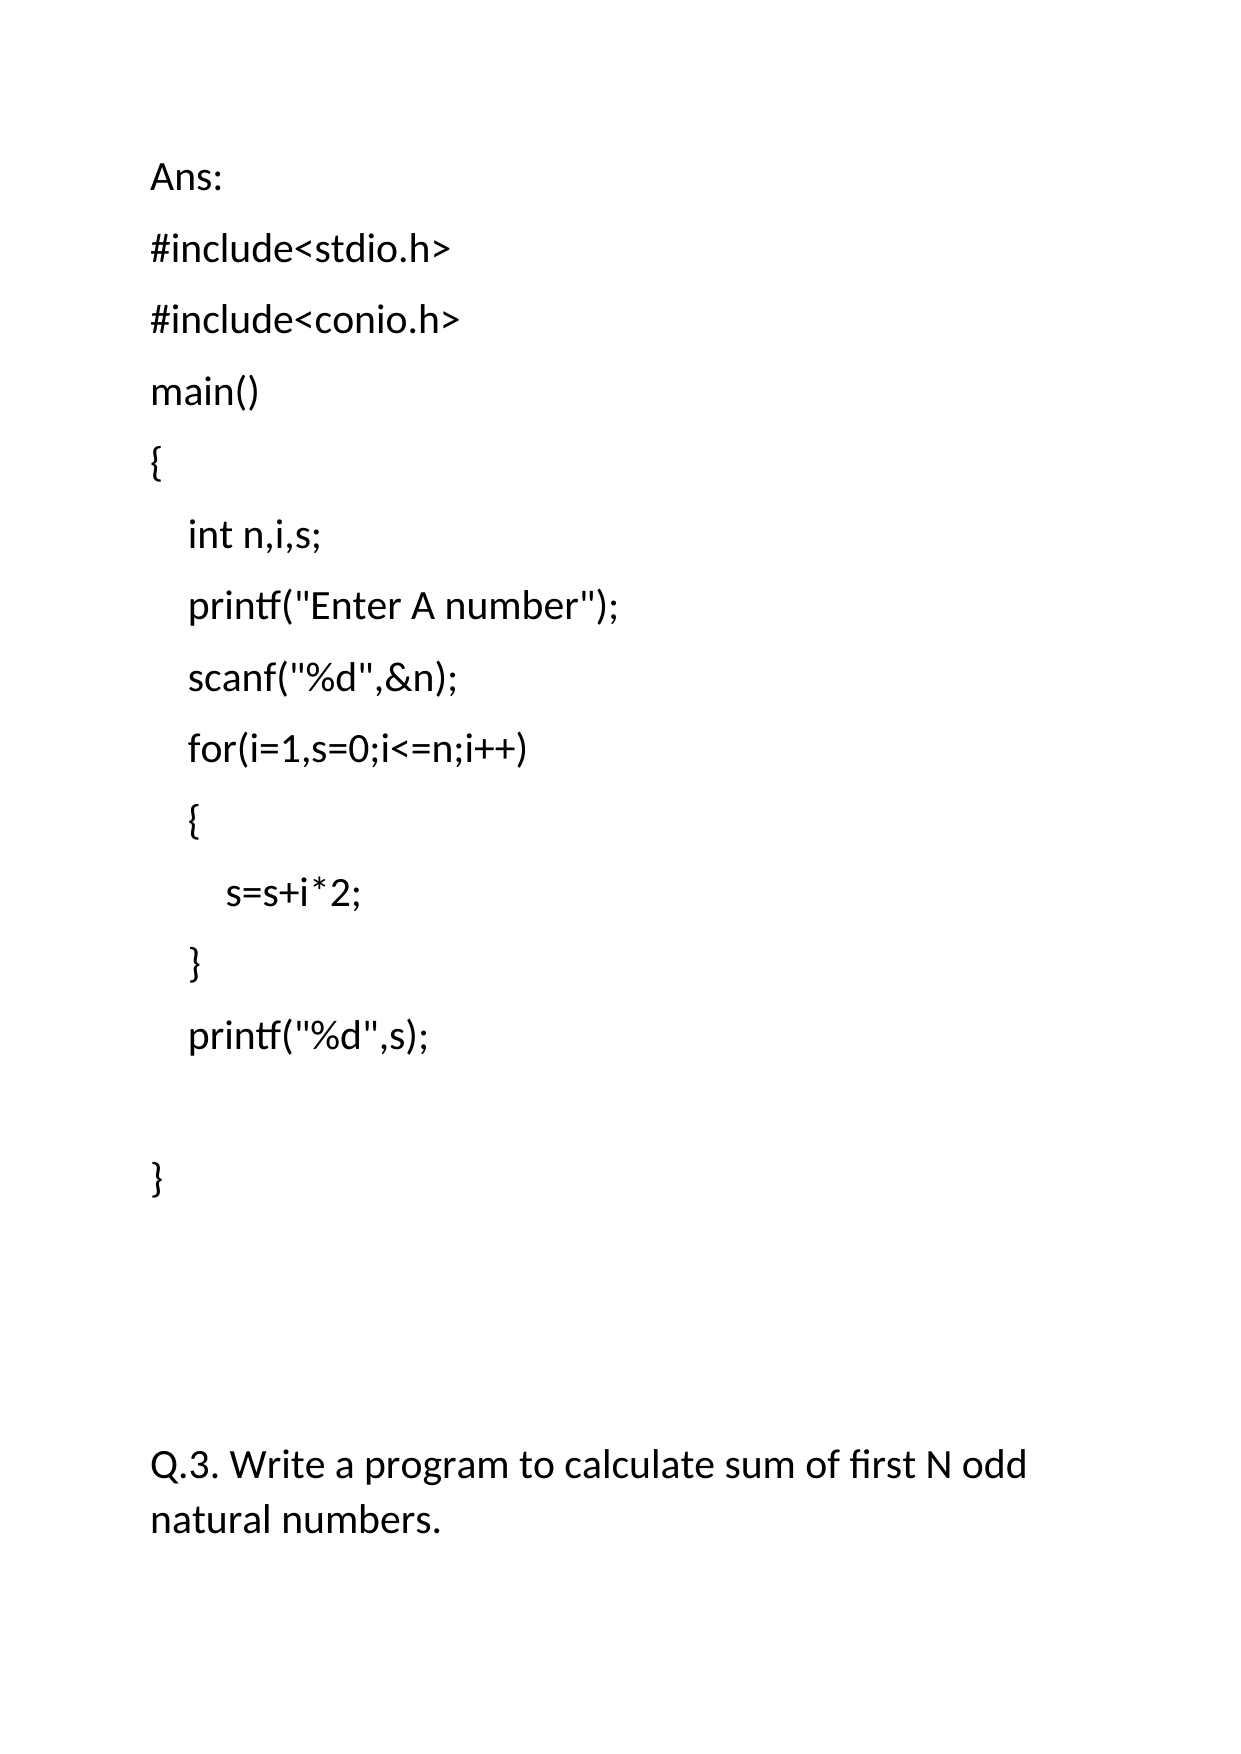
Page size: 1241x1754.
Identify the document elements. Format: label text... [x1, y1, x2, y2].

text int n,i,s; [150, 508, 1090, 559]
text scanf("%d",&n); [150, 651, 1090, 702]
text #include<stdio.h> [150, 222, 1090, 272]
text for(i=1,s=0;i<=n;i++) [150, 722, 1090, 773]
text s=s+i*2; [150, 866, 1090, 916]
text printf("Enter A number"); [150, 579, 1090, 630]
text Ans: [150, 150, 1090, 201]
text { [150, 794, 1090, 845]
text #include<conio.h> [150, 293, 1090, 344]
text } [150, 1152, 1090, 1203]
text printf("%d",s); [150, 1009, 1090, 1059]
text Q.3. Write a program to calculate sum of first N odd natural numbers. [150, 1438, 1090, 1544]
text } [150, 937, 1090, 988]
text main() [150, 365, 1090, 416]
text { [150, 436, 1090, 487]
